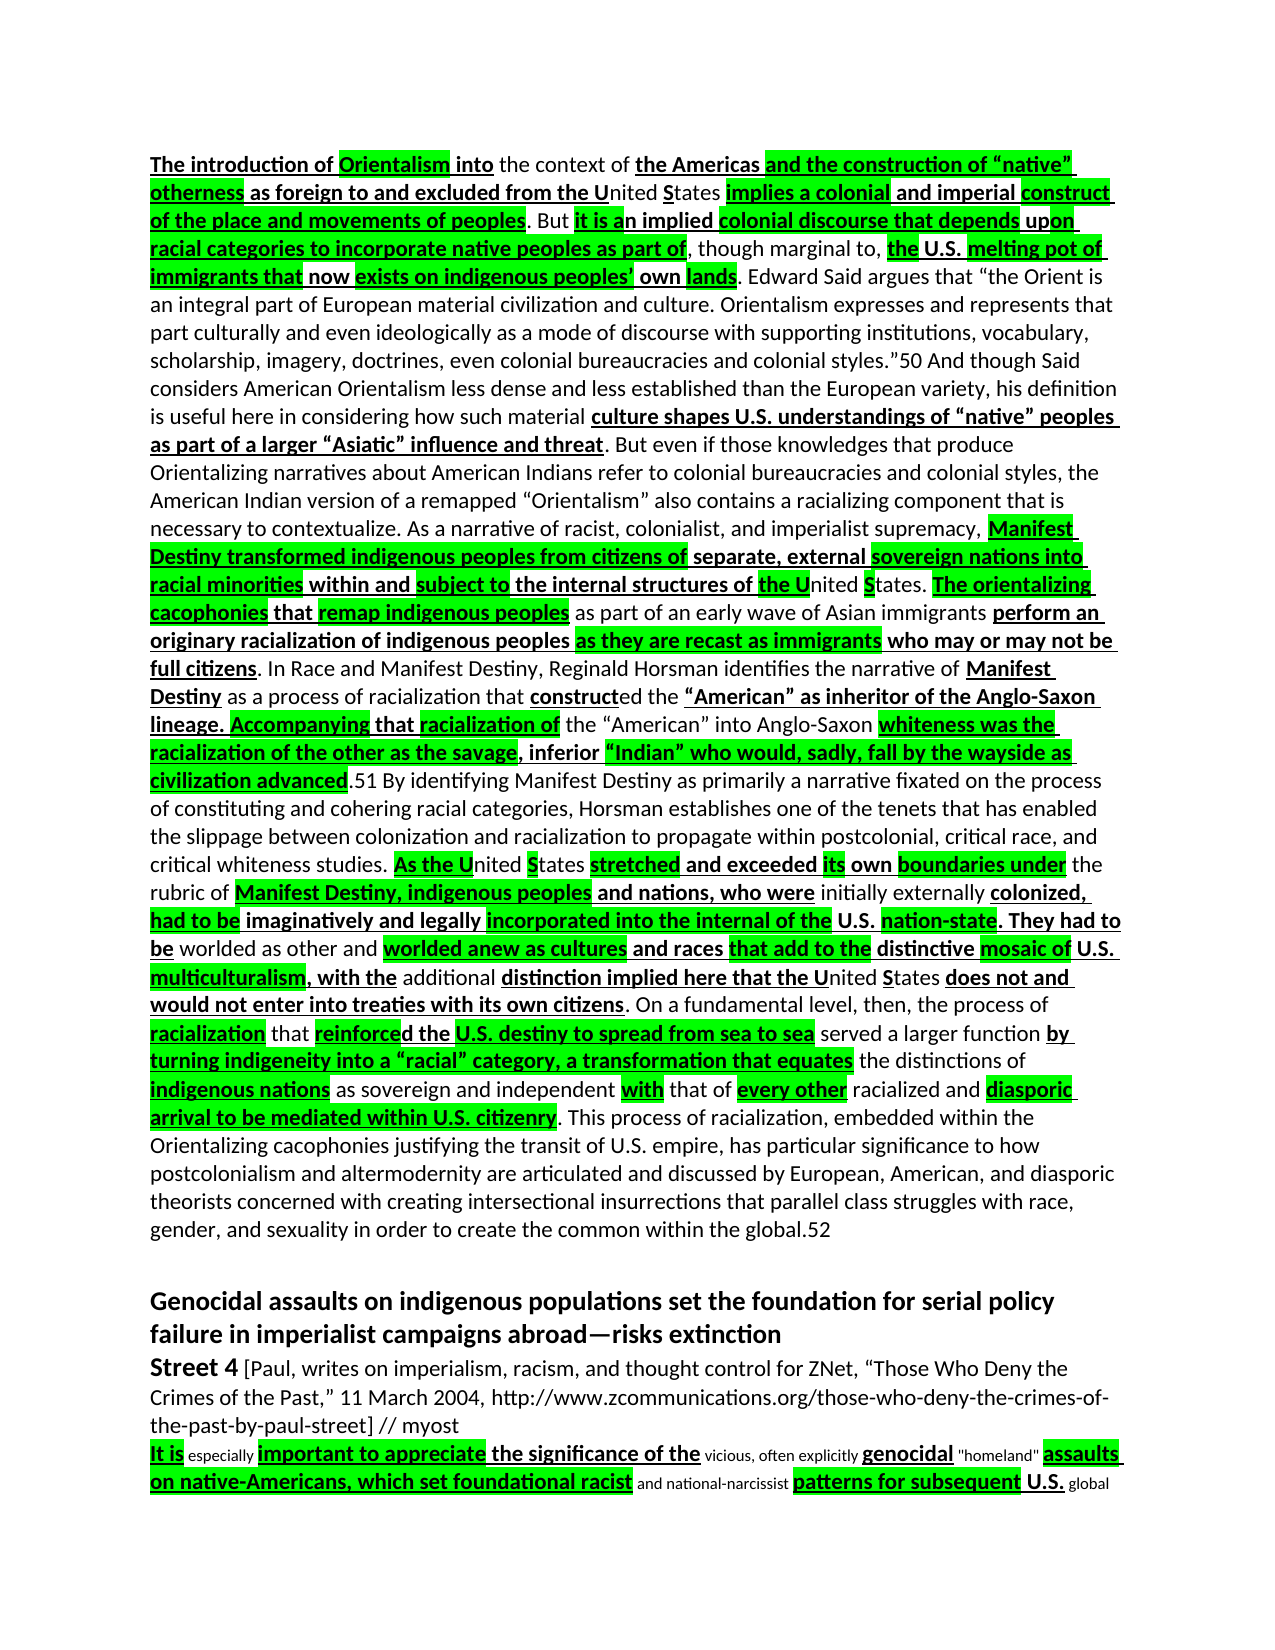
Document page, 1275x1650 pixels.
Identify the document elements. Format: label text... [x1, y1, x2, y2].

text Street 4 [Paul, writes on imperialism, racism, and thought control for ZNet, “Those Who Deny the Crimes of the Past,” 11 March 2004, http://www.zcommunications.org/those-who-deny-the-crimes-of-the-past-by-paul-street] // myost [150, 1350, 1125, 1439]
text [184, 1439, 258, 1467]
subtitle Genocidal assaults on indigenous populations set the foundation for serial policy failure in imperialist campaigns abroad—risks extinction [150, 1284, 1125, 1350]
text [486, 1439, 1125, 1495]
text The introduction of Orientalism into the context of the Americas and the construction of “native” otherness as foreign to and excluded from the United States implies a colonial and imperial construct of the place and movements of peoples. But it is an implied colonial discourse that depends upon racial categories to incorporate native peoples as part of, though marginal to, the U.S. melting pot of immigrants that now exists on indigenous peoples’ own lands. Edward Said argues that “the Orient is an integral part of European material civilization and culture. Orientalism expresses and represents that part culturally and even ideologically as a mode of discourse with supporting institutions, vocabulary, scholarship, imagery, doctrines, even colonial bureaucracies and colonial styles.”50 And though Said considers American Orientalism less dense and less established than the European variety, his definition is useful here in considering how such material culture shapes U.S. understandings of “native” peoples as part of a larger “Asiatic” influence and threat. But even if those knowledges that produce Orientalizing narratives about American Indians refer to colonial bureaucracies and colonial styles, the American Indian version of a remapped “Orientalism” also contains a racializing component that is necessary to contextualize. As a narrative of racist, colonialist, and imperialist supremacy, Manifest Destiny transformed indigenous peoples from citizens of separate, external sovereign nations into racial minorities within and subject to the internal structures of the United States. The orientalizing cacophonies that remap indigenous peoples as part of an early wave of Asian immigrants perform an originary racialization of indigenous peoples as they are recast as immigrants who may or may not be full citizens. In Race and Manifest Destiny, Reginald Horsman identifies the narrative of Manifest Destiny as a process of racialization that constructed the “American” as inheritor of the Anglo-Saxon lineage. Accompanying that racialization of the “American” into Anglo-Saxon whiteness was the racialization of the other as the savage, inferior “Indian” who would, sadly, fall by the wayside as civilization advanced.51 By identifying Manifest Destiny as primarily a narrative fixated on the process of constituting and cohering racial categories, Horsman establishes one of the tenets that has enabled the slippage between colonization and racialization to propagate within postcolonial, critical race, and critical whiteness studies. As the United States stretched and exceeded its own boundaries under the rubric of Manifest Destiny, indigenous peoples and nations, who were initially externally colonized, had to be imaginatively and legally incorporated into the internal of the U.S. nation-state. They had to be worlded as other and worlded anew as cultures and races that add to the distinctive mosaic of U.S. multiculturalism, with the additional distinction implied here that the United States does not and would not enter into treaties with its own citizens. On a fundamental level, then, the process of racialization that reinforced the U.S. destiny to spread from sea to sea served a larger function by turning indigeneity into a “racial” category, a transformation that equates the distinctions of indigenous nations as sovereign and independent with that of every other racialized and diasporic arrival to be mediated within U.S. citizenry. This process of racialization, embedded within the Orientalizing cacophonies justifying the transit of U.S. empire, has particular significance to how postcolonialism and altermodernity are articulated and discussed by European, American, and diasporic theorists concerned with creating intersectional insurrections that parallel class struggles with race, gender, and sexuality in order to create the common within the global.52 [150, 150, 1125, 1243]
